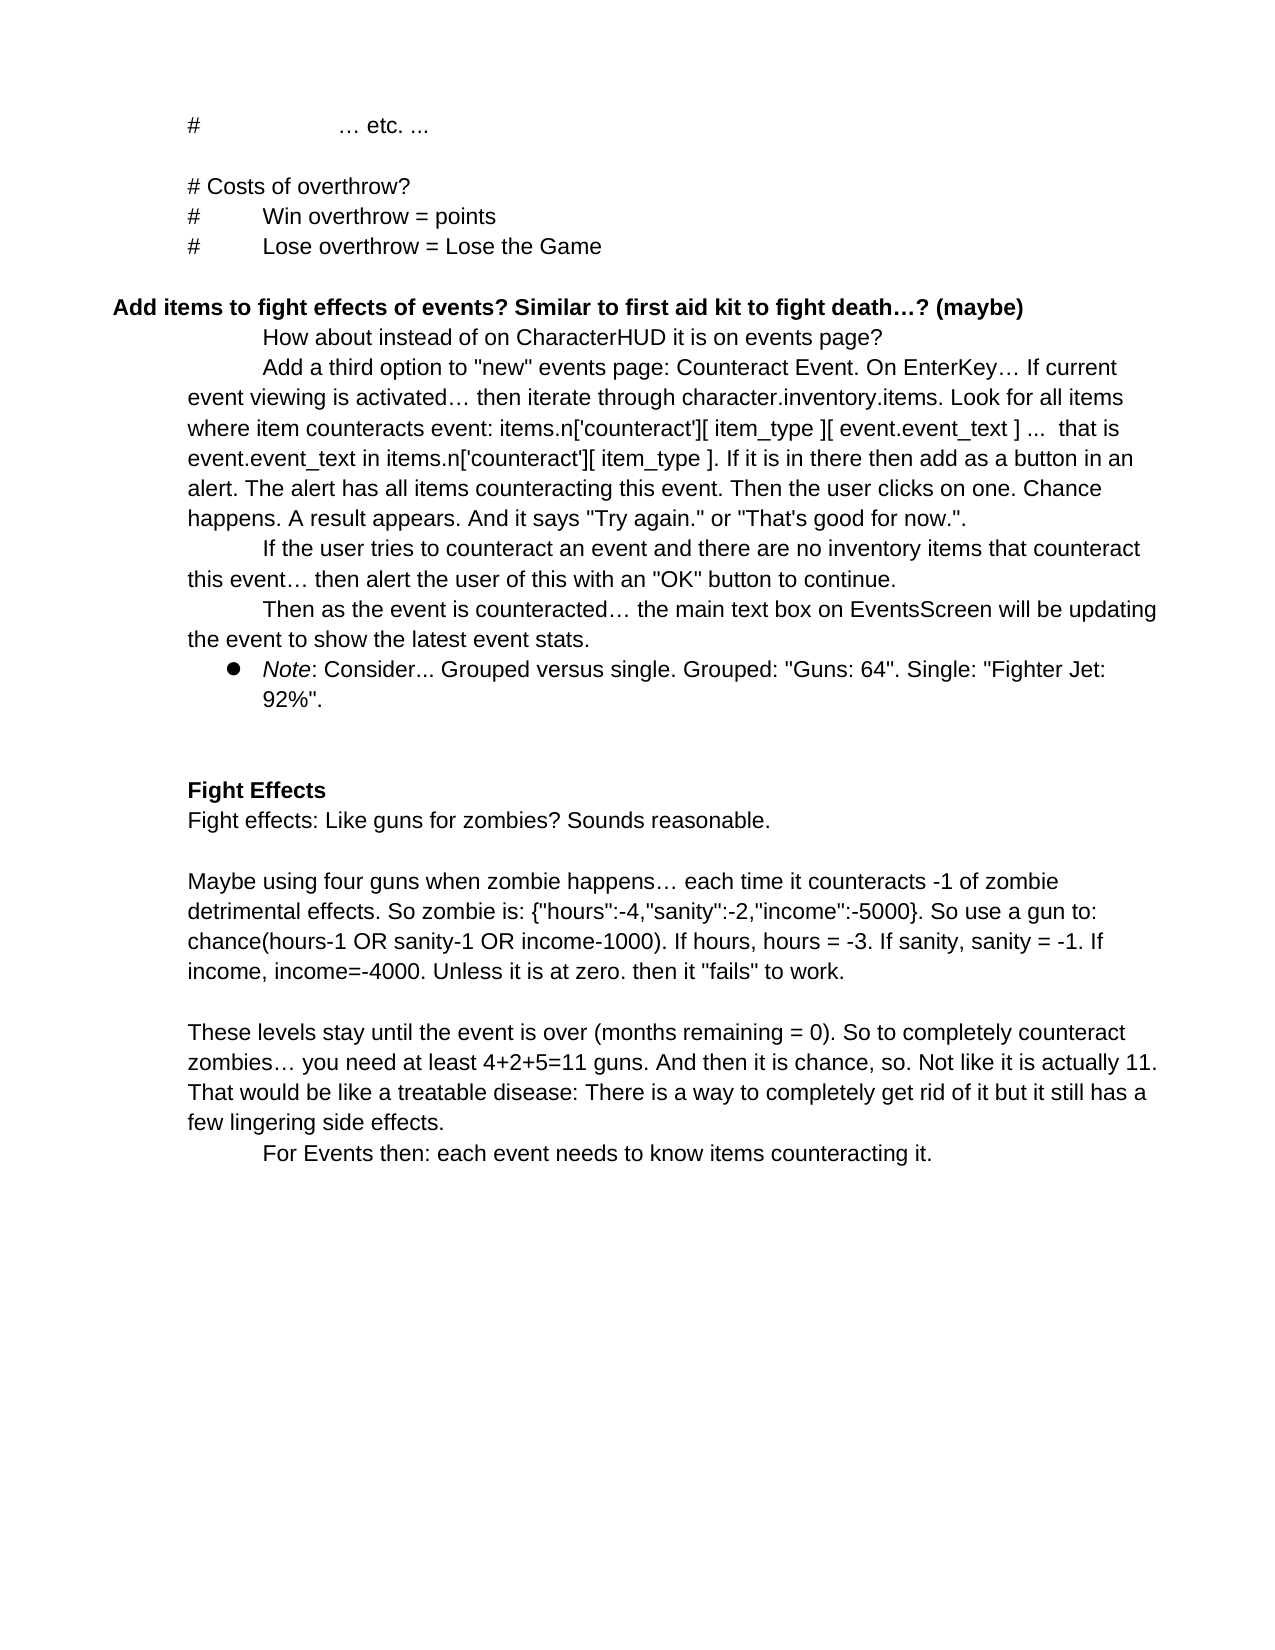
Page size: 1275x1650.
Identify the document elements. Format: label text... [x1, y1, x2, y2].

text Add a third option to "new" events page: Counteract Event. On EnterKey… If current event viewing is activated… then iterate through character.inventory.items. Look for all items where item counteracts event: items.n['counteract'][ item_type ][ event.event_text ] ... that is event.event_text in items.n['counteract'][ item_type ]. If it is in there then add as a button in an alert. The alert has all items counteracting this event. Then the user clicks on one. Chance happens. A result appears. And it says "Try again." or "That's good for now.". [187, 354, 1162, 532]
text Fight Effects [187, 777, 1162, 803]
text # Costs of overthrow? [187, 173, 1162, 199]
text # Lose overthrow = Lose the Game [187, 233, 1162, 260]
text Fight effects: Like guns for zombies? Sounds reasonable. [187, 807, 1162, 834]
text Then as the event is counteracted… the main text box on EventsScreen will be updating the event to show the latest event stats. [187, 596, 1162, 652]
text These levels stay until the event is over (months remaining = 0). So to completely counteract zombies… you need at least 4+2+5=11 guns. And then it is chance, so. Not like it is actually 11. That would be like a treatable disease: There is a way to completely get rid of it but it still has a few lingering side effects. [187, 1019, 1162, 1136]
text If the user tries to counteract an event and there are no inventory items that counteract this event… then alert the user of this with an "OK" button to continue. [187, 535, 1162, 592]
list Note: Consider... Grouped versus single. Grouped: "Guns: 64". Single: "Fighter Jet: 92%". [225, 656, 1162, 713]
text # … etc. ... [187, 112, 1162, 139]
text # Win overthrow = points [187, 203, 1162, 229]
text Add items to fight effects of events? Similar to first aid kit to fight death…? (maybe) [112, 294, 1162, 320]
text Maybe using four guns when zombie happens… each time it counteracts -1 of zombie detrimental effects. So zombie is: {"hours":-4,"sanity":-2,"income":-5000}. So use a gun to: chance(hours-1 OR sanity-1 OR income-1000). If hours, hours = -3. If sanity, sanity = -1. If income, income=-4000. Unless it is at zero. then it "fails" to work. [187, 868, 1162, 985]
text For Events then: each event needs to know items counteracting it. [187, 1139, 1162, 1166]
text How about instead of on CharacterHUD it is on events page? [187, 324, 1162, 350]
